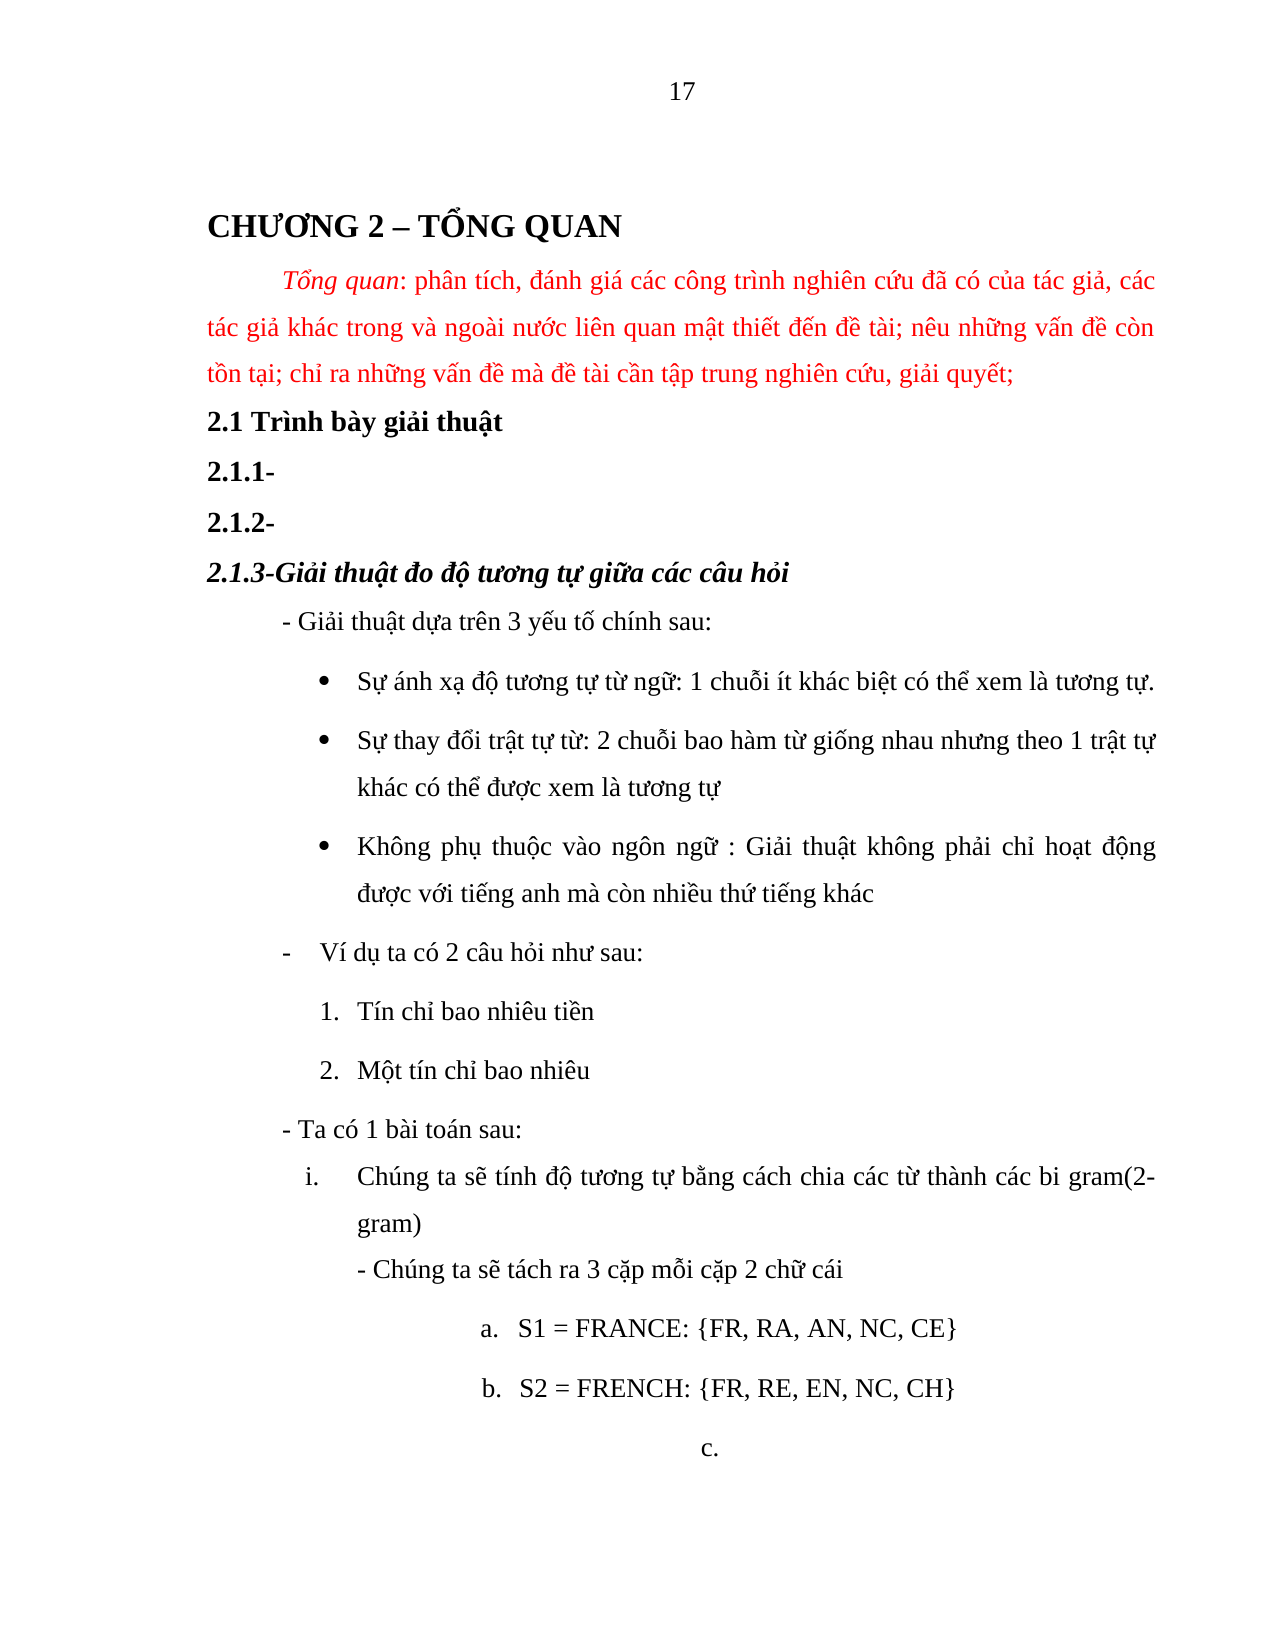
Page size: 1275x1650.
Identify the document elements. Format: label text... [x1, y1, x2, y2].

list Ví dụ ta có 2 câu hỏi như sau: [282, 936, 1157, 967]
text CHƯƠNG 2 – TỔNG QUAN [207, 207, 1157, 245]
text 2.1 Trình bày giải thuật [207, 404, 1157, 438]
list Chúng ta sẽ tính độ tương tự bằng cách chia các từ thành các bi gram(2-gram) [319, 1160, 1157, 1238]
text 2.1.3-Giải thuật đo độ tương tự giữa các câu hỏi [207, 555, 1157, 589]
list Một tín chỉ bao nhiêu [319, 1054, 1157, 1085]
text - Chúng ta sẽ tách ra 3 cặp mỗi cặp 2 chữ cái [207, 1253, 1157, 1284]
text 2.1.2- [207, 505, 1157, 538]
text Tổng quan: phân tích, đánh giá các công trình nghiên cứu đã có của tác giả, các tác giả khác trong và ngoài nước liên quan mật thiết đến đề tài; nêu những vấn đề còn tồn tại; chỉ ra những vấn đề mà đề tài cần tập trung nghiên cứu, giải quyết; [207, 264, 1157, 389]
list Sự thay đổi trật tự từ: 2 chuỗi bao hàm từ giống nhau nhưng theo 1 trật tự khác có thể được xem là tương tự [319, 724, 1157, 802]
list Tín chỉ bao nhiêu tiền [319, 995, 1157, 1026]
list Không phụ thuộc vào ngôn ngữ : Giải thuật không phải chỉ hoạt động được với tiếng anh mà còn nhiều thứ tiếng khác [319, 830, 1157, 908]
text 2.1.1- [207, 454, 1157, 488]
list S2 = FRENCH: {FR, RE, EN, NC, CH} [282, 1372, 1157, 1403]
list Sự ánh xạ độ tương tự từ ngữ: 1 chuỗi ít khác biệt có thể xem là tương tự. [319, 665, 1157, 696]
text - Ta có 1 bài toán sau: [207, 1113, 1157, 1144]
text - Giải thuật dựa trên 3 yếu tố chính sau: [207, 606, 1157, 637]
list S1 = FRANCE: {FR, RA, AN, NC, CE} [282, 1313, 1157, 1344]
